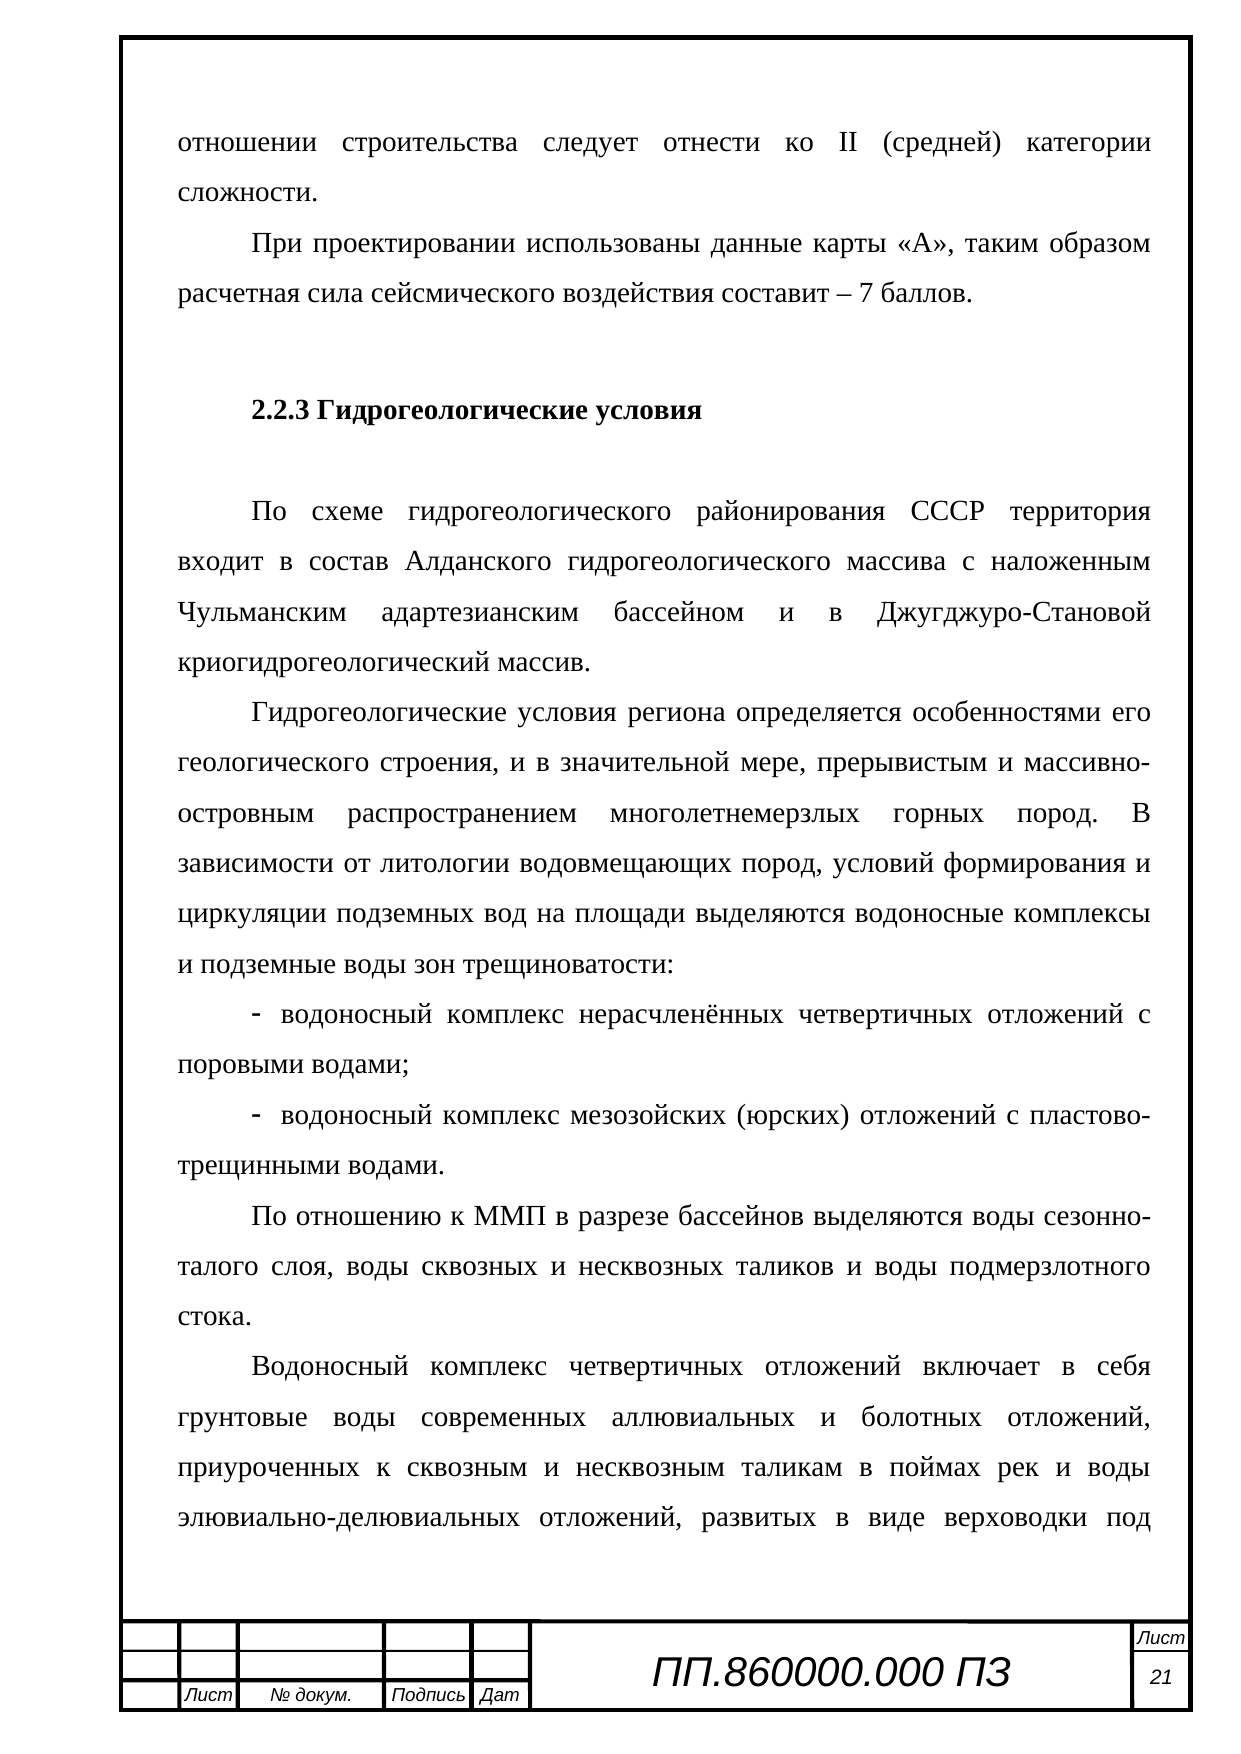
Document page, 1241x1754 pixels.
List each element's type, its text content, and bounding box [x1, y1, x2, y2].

subtitle 2.2.3 Гидрогеологические условия [177, 392, 1152, 426]
text По схеме гидрогеологического районирования СССР территория входит в состав Алданского гидрогеологического массива с наложенным Чульманским адартезианским бассейном и в Джугджуро-Становой криогидрогеологический массив. [177, 493, 1152, 677]
text При проектировании использованы данные карты «А», таким образом расчетная сила сейсмического воздействия составит – 7 баллов. [177, 225, 1152, 308]
list водоносный комплекс мезозойских (юрских) отложений с пластово-трещинными водами. [177, 1097, 1152, 1181]
text По отношению к ММП в разрезе бассейнов выделяются воды сезонно-талого слоя, воды сквозных и несквозных таликов и воды подмерзлотного стока. [177, 1198, 1152, 1332]
list водоносный комплекс нерасчленённых четвертичных отложений с поровыми водами; [177, 996, 1152, 1080]
text Гидрогеологические условия региона определяется особенностями его геологического строения, и в значительной мере, прерывистым и массивно-островным распространением многолетнемерзлых горных пород. В зависимости от литологии водовмещающих пород, условий формирования и циркуляции подземных вод на площади выделяются водоносные комплексы и подземные воды зон трещиноватости: [177, 694, 1152, 979]
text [177, 1348, 1152, 1533]
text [177, 124, 1152, 208]
